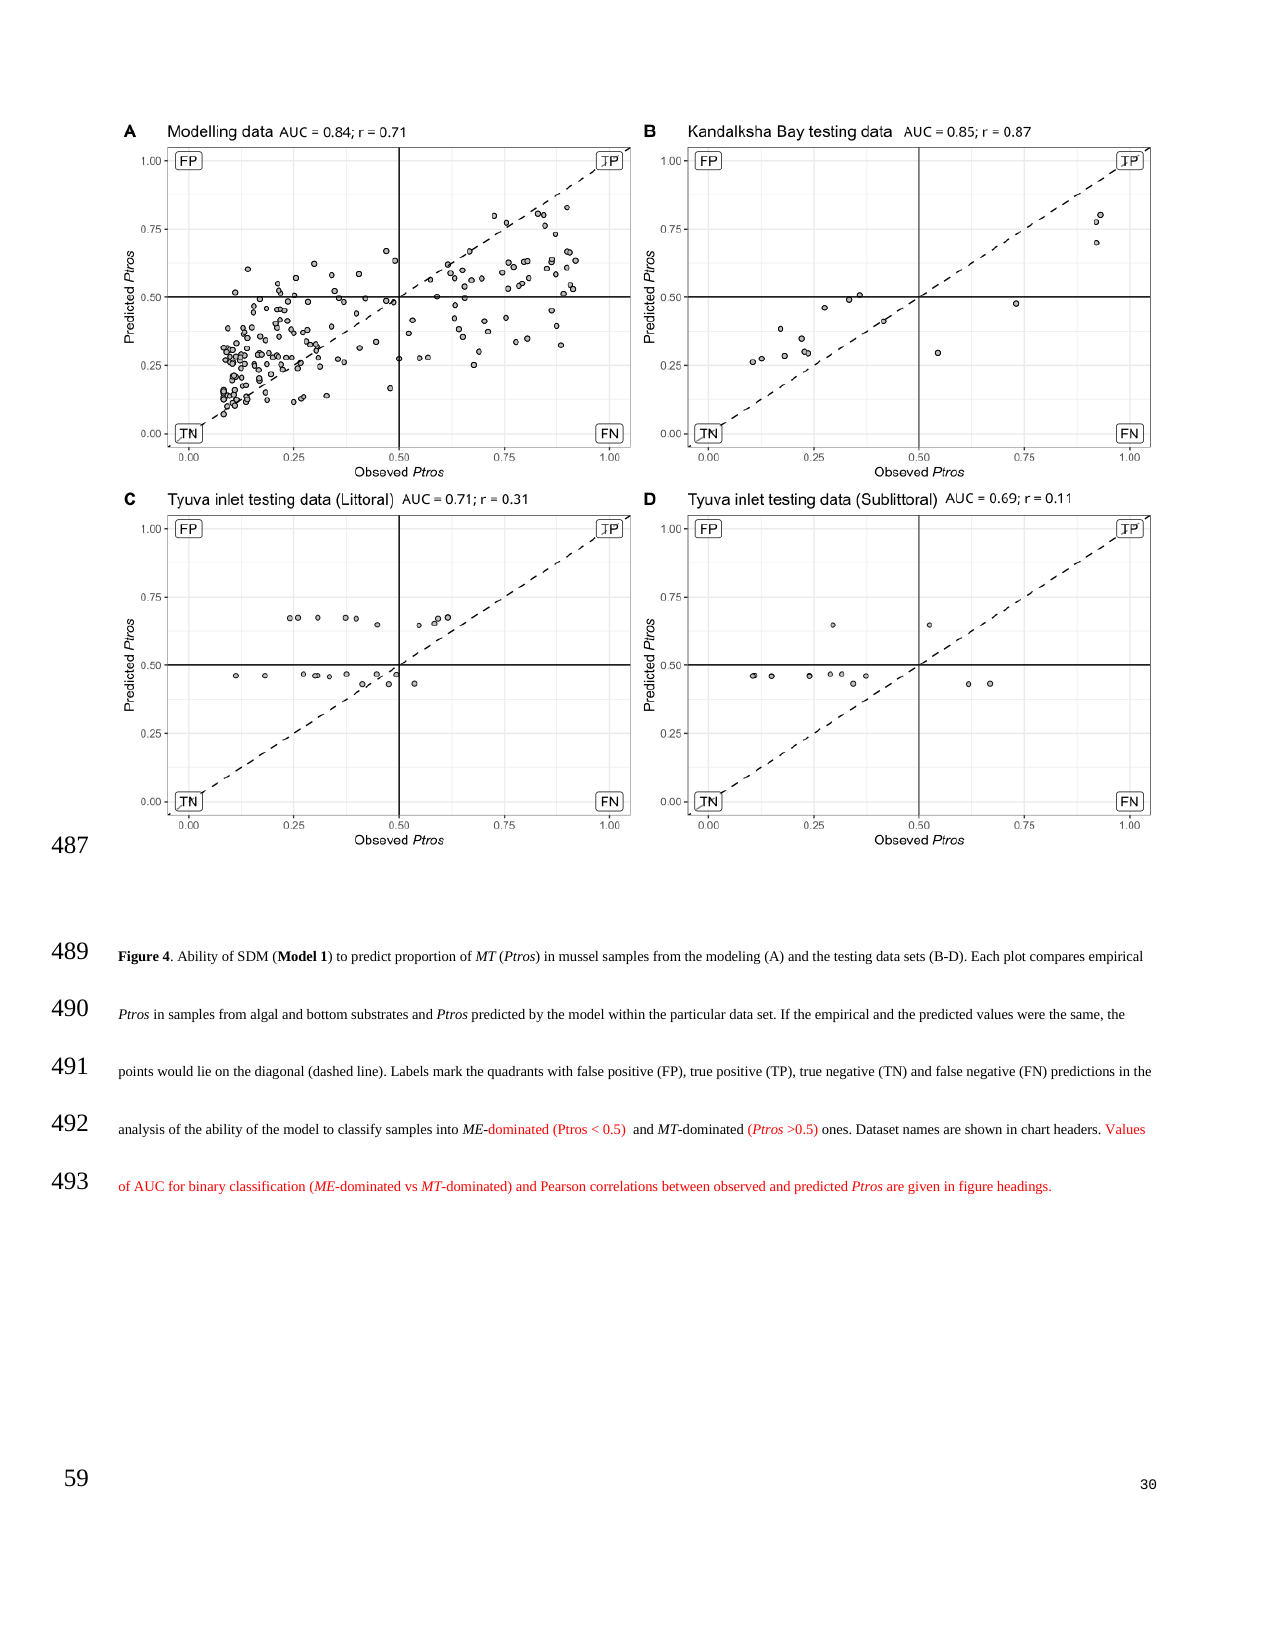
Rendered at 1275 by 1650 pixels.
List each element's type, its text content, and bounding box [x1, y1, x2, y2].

picture [117, 118, 1157, 854]
text Figure 4. Ability of SDM (Model 1) to predict proportion of MT (Ptros) in mussel samples from the modeling (A) and the testing data sets (B-D). Each plot compares empirical Ptros in samples from algal and bottom substrates and Ptros predicted by the model within the particular data set. If the empirical and the predicted values were the same, the points would lie on the diagonal (dashed line). Labels mark the quadrants with false positive (FP), true positive (TP), true negative (TN) and false negative (FN) predictions in the analysis of the ability of the model to classify samples into ME-dominated (Ptros < 0.5) and MT-dominated (Ptros >0.5) ones. Dataset names are shown in chart headers. Values of AUC for binary classification (ME-dominated vs MT-dominated) and Pearson correlations between observed and predicted Ptros are given in figure headings. [118, 936, 1157, 1195]
